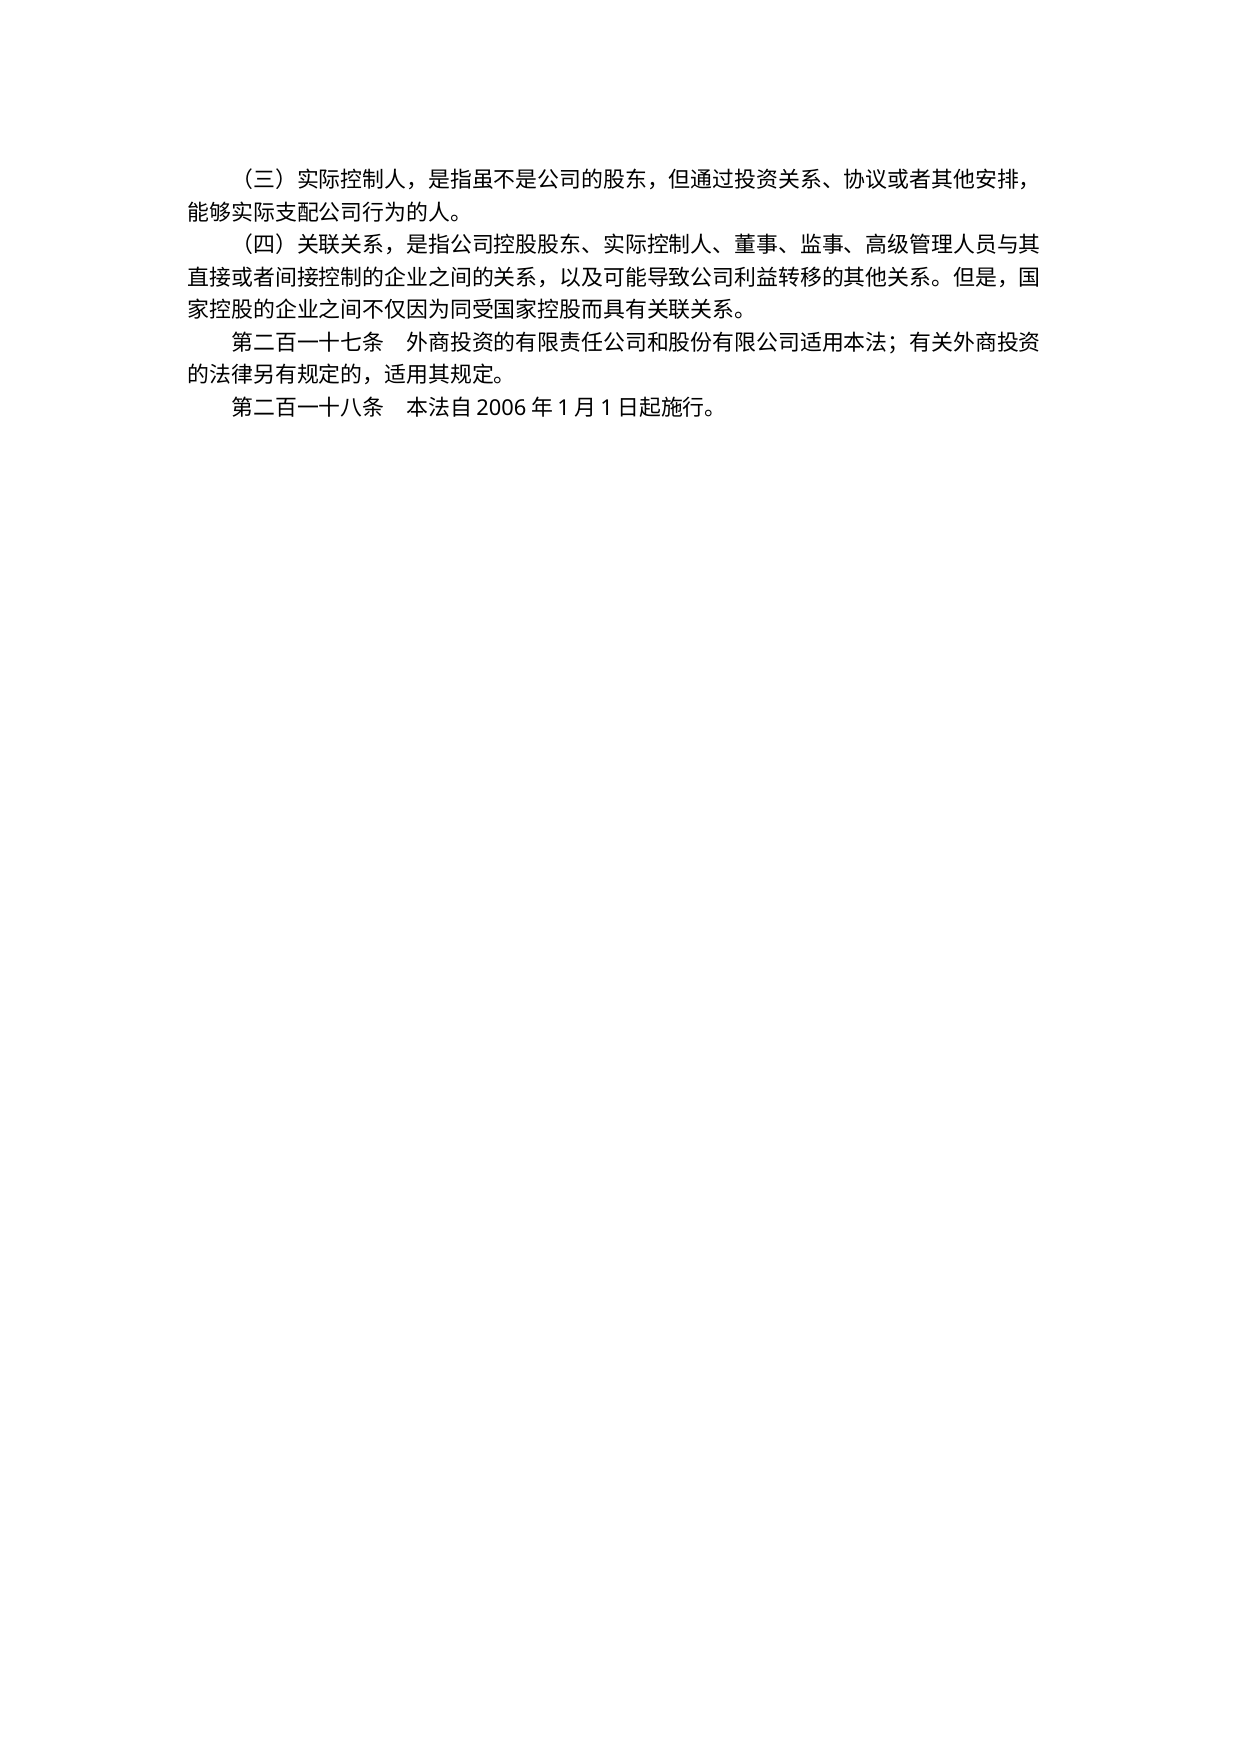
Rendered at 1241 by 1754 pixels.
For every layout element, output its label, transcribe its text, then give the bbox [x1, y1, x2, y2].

text （四）关联关系，是指公司控股股东、实际控制人、董事、监事、高级管理人员与其直接或者间接控制的企业之间的关系，以及可能导致公司利益转移的其他关系。但是，国家控股的企业之间不仅因为同受国家控股而具有关联关系。 [187, 227, 1053, 324]
text 第二百一十八条 本法自2006年1月1日起施行。 [187, 389, 1053, 422]
text （三）实际控制人，是指虽不是公司的股东，但通过投资关系、协议或者其他安排，能够实际支配公司行为的人。 [187, 162, 1053, 227]
text 第二百一十七条 外商投资的有限责任公司和股份有限公司适用本法；有关外商投资的法律另有规定的，适用其规定。 [187, 324, 1053, 389]
